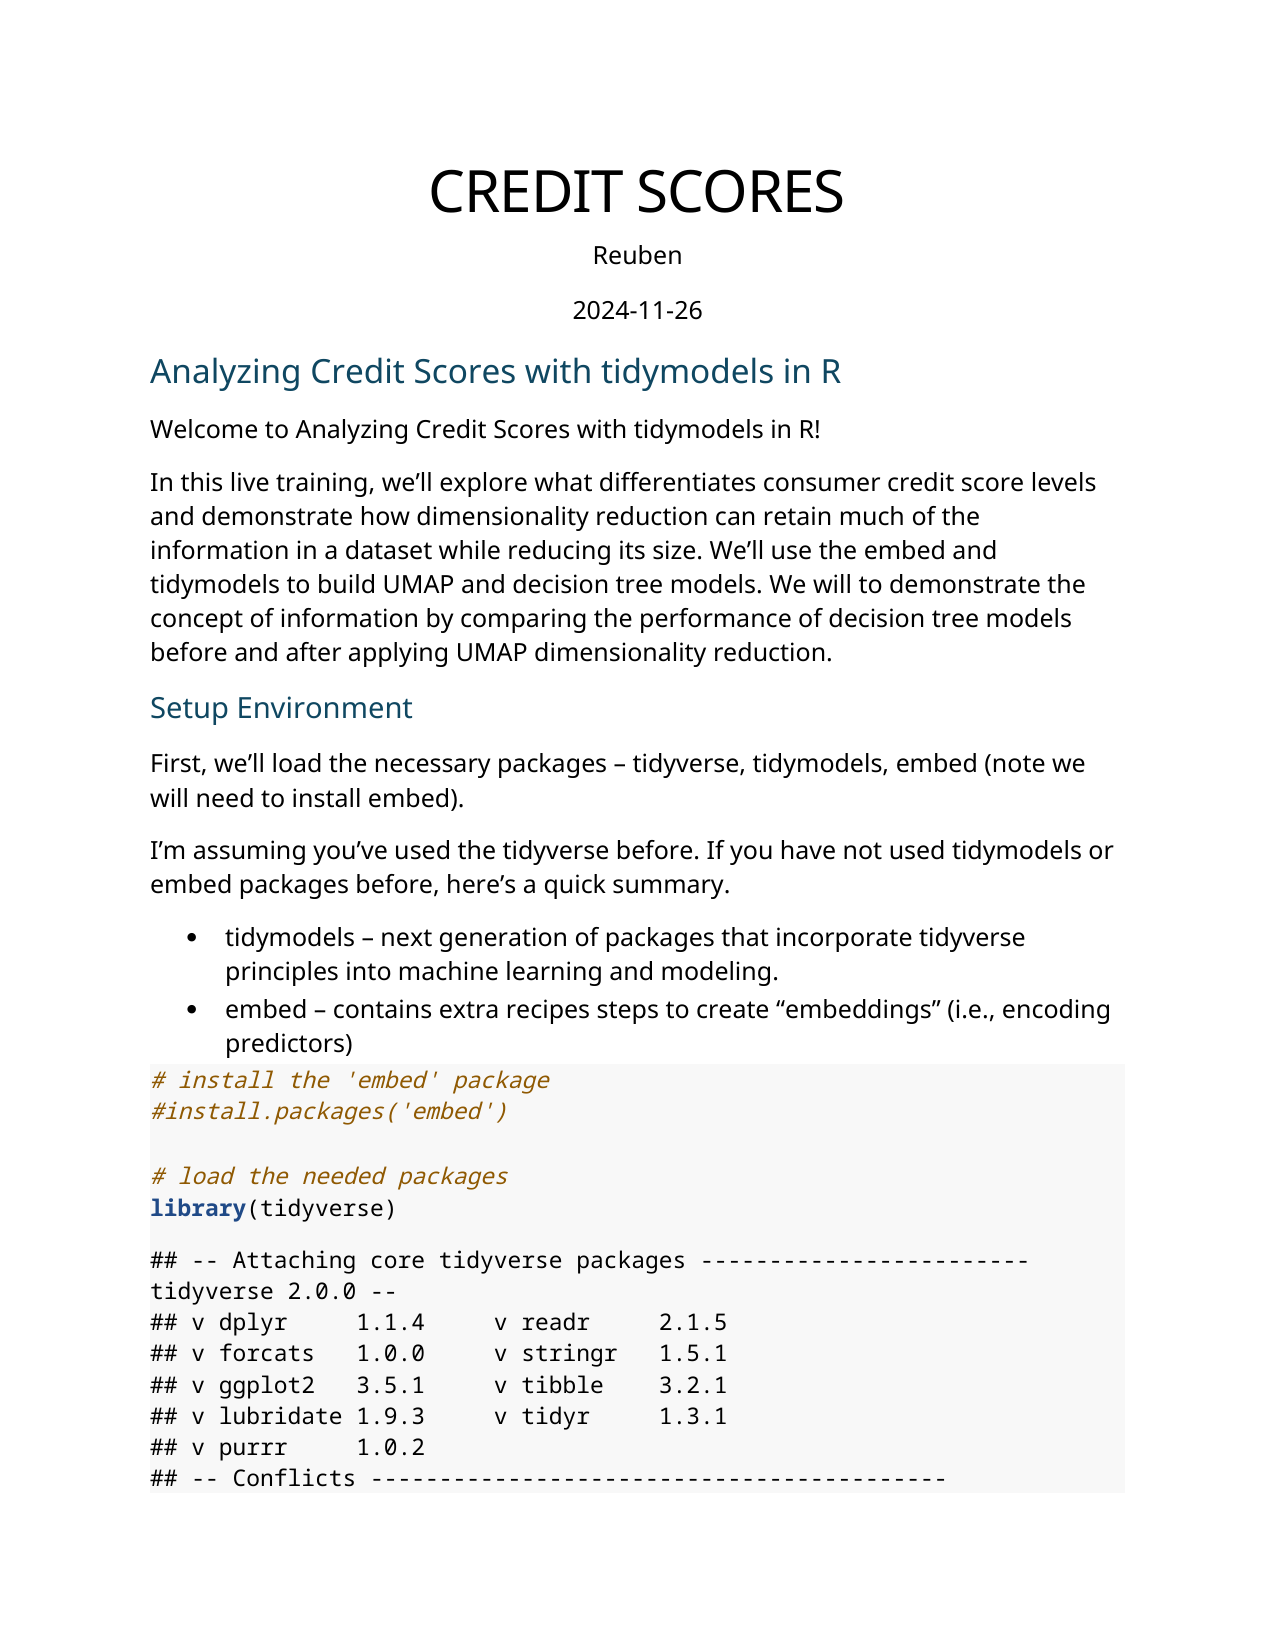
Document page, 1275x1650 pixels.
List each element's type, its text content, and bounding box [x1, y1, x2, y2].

list embed – contains extra recipes steps to create “embeddings” (i.e., encoding predictors) [187, 992, 1125, 1060]
text In this live training, we’ll explore what differentiates consumer credit score levels and demonstrate how dimensionality reduction can retain much of the information in a dataset while reducing its size. We’ll use the embed and tidymodels to build UMAP and decision tree models. We will to demonstrate the concept of information by comparing the performance of decision tree models before and after applying UMAP dimensionality reduction. [150, 464, 1125, 669]
text First, we’ll load the necessary packages – tidyverse, tidymodels, embed (note we will need to install embed). [150, 746, 1125, 814]
title CREDIT SCORES [150, 150, 1125, 229]
subtitle Setup Environment [150, 688, 1125, 727]
text I’m assuming you’ve used the tidyverse before. If you have not used tidymodels or embed packages before, here’s a quick summary. [150, 833, 1125, 901]
list tidymodels – next generation of packages that incorporate tidyverse principles into machine learning and modeling. [187, 920, 1125, 988]
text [150, 1243, 1125, 1493]
text Reuben [150, 238, 1125, 272]
subtitle Analyzing Credit Scores with tidymodels in R [150, 348, 1125, 393]
text # install the 'embed' package #install.packages('embed') # load the needed packages library(tidyverse) [150, 1064, 1125, 1223]
text 2024-11-26 [150, 293, 1125, 327]
text Welcome to Analyzing Credit Scores with tidymodels in R! [150, 412, 1125, 446]
